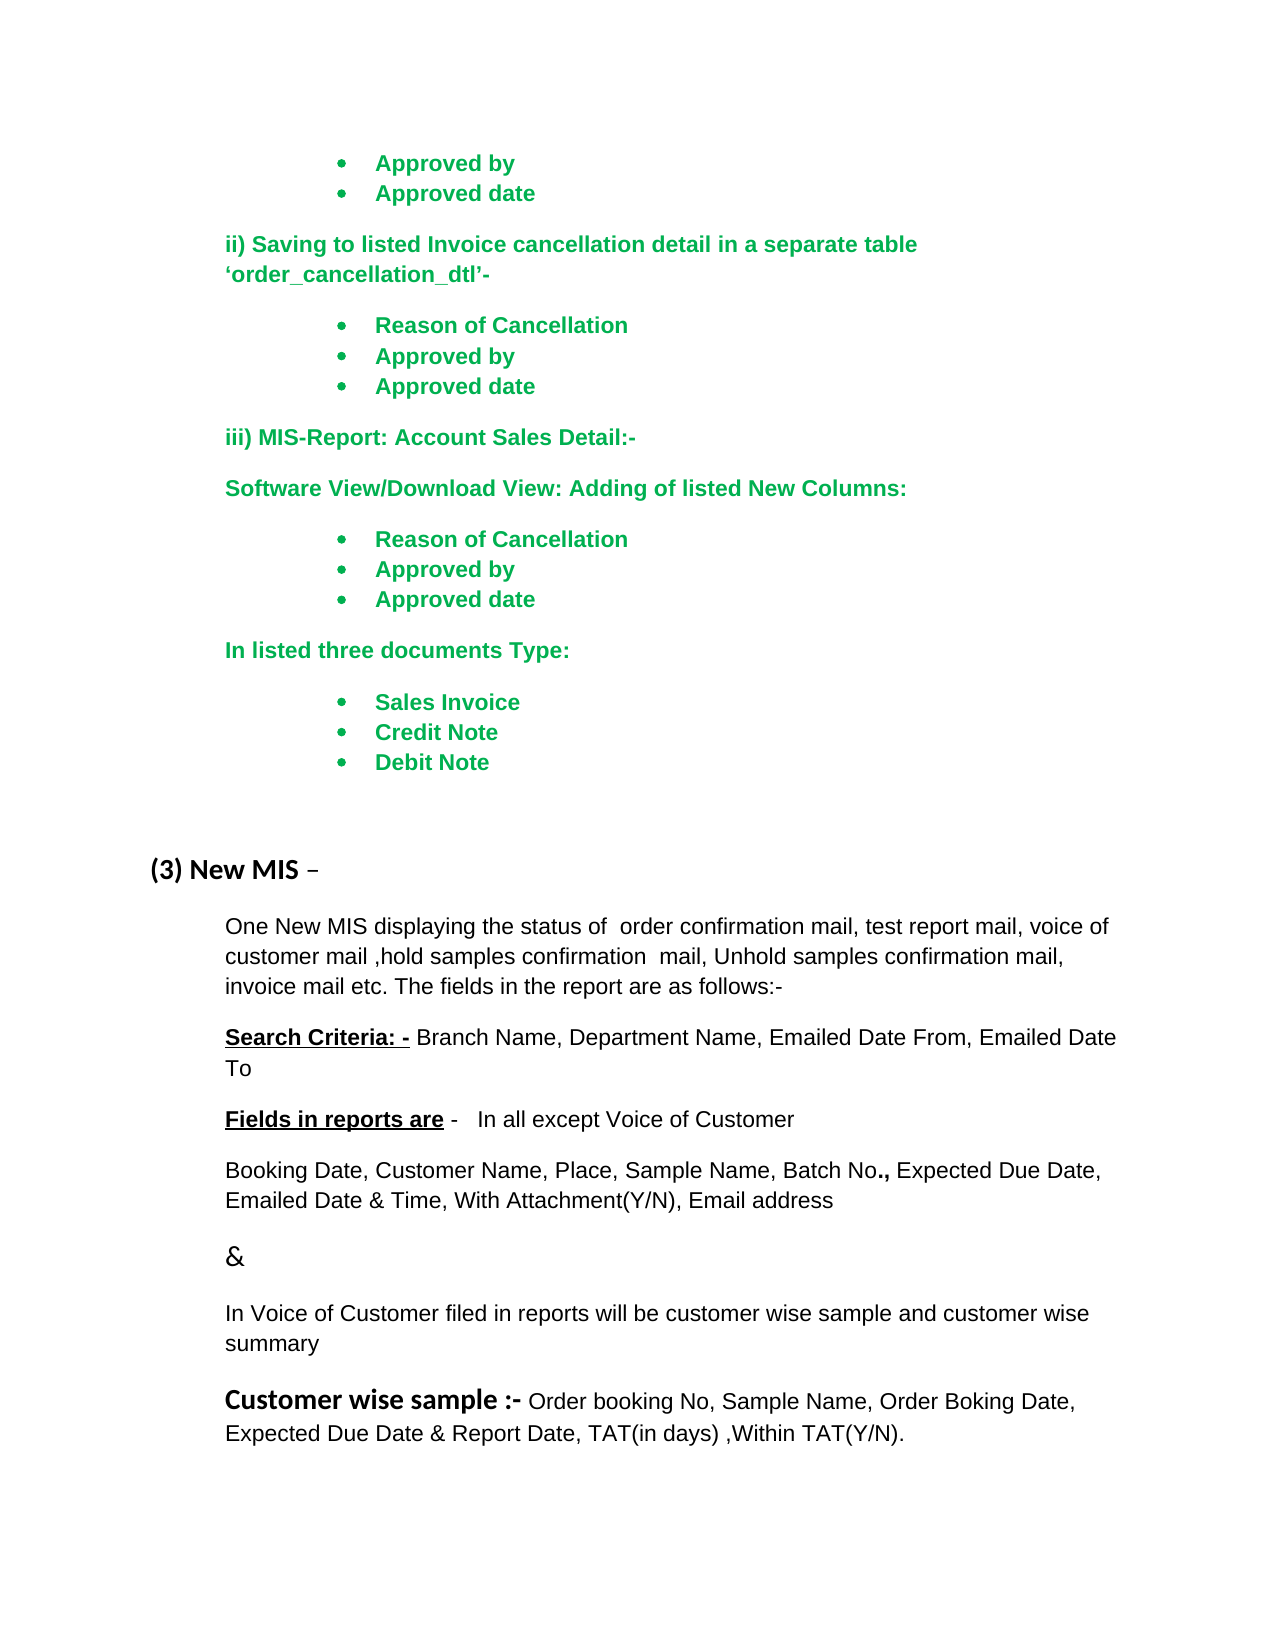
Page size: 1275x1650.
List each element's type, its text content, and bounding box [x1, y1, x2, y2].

text iii) MIS-Report: Account Sales Detail:- [225, 424, 1125, 450]
list Approved by [337, 150, 1125, 176]
list Credit Note [337, 719, 1125, 745]
text In Voice of Customer filed in reports will be customer wise sample and customer wise summary [225, 1299, 1125, 1356]
list Sales Invoice [337, 688, 1125, 715]
text In listed three documents Type: [225, 637, 1125, 664]
list Approved date [337, 373, 1125, 399]
text Customer wise sample :- Order booking No, Sample Name, Order Boking Date, Expected Due Date & Report Date, TAT(in days) ,Within TAT(Y/N). [225, 1381, 1125, 1447]
text Fields in reports are - In all except Voice of Customer [225, 1106, 1125, 1132]
text Search Criteria: - Branch Name, Department Name, Emailed Date From, Emailed Date To [225, 1024, 1125, 1081]
text Booking Date, Customer Name, Place, Sample Name, Batch No., Expected Due Date, Emailed Date & Time, With Attachment(Y/N), Email address [225, 1157, 1125, 1213]
text Software View/Download View: Adding of listed New Columns: [225, 475, 1125, 501]
text One New MIS displaying the status of order confirmation mail, test report mail, voice of customer mail ,hold samples confirmation mail, Unhold samples confirmation mail, invoice mail etc. The fields in the report are as follows:- [225, 913, 1125, 999]
list Reason of Cancellation [337, 526, 1125, 552]
text (3) New MIS – [150, 851, 1125, 887]
list Debit Note [337, 749, 1125, 775]
list Reason of Cancellation [337, 312, 1125, 339]
text & [225, 1238, 1125, 1273]
text ii) Saving to listed Invoice cancellation detail in a separate table ‘order_cancellation_dtl’- [225, 231, 1125, 288]
list Approved date [337, 180, 1125, 207]
list Approved date [337, 586, 1125, 613]
list Approved by [337, 343, 1125, 369]
list Approved by [337, 556, 1125, 583]
